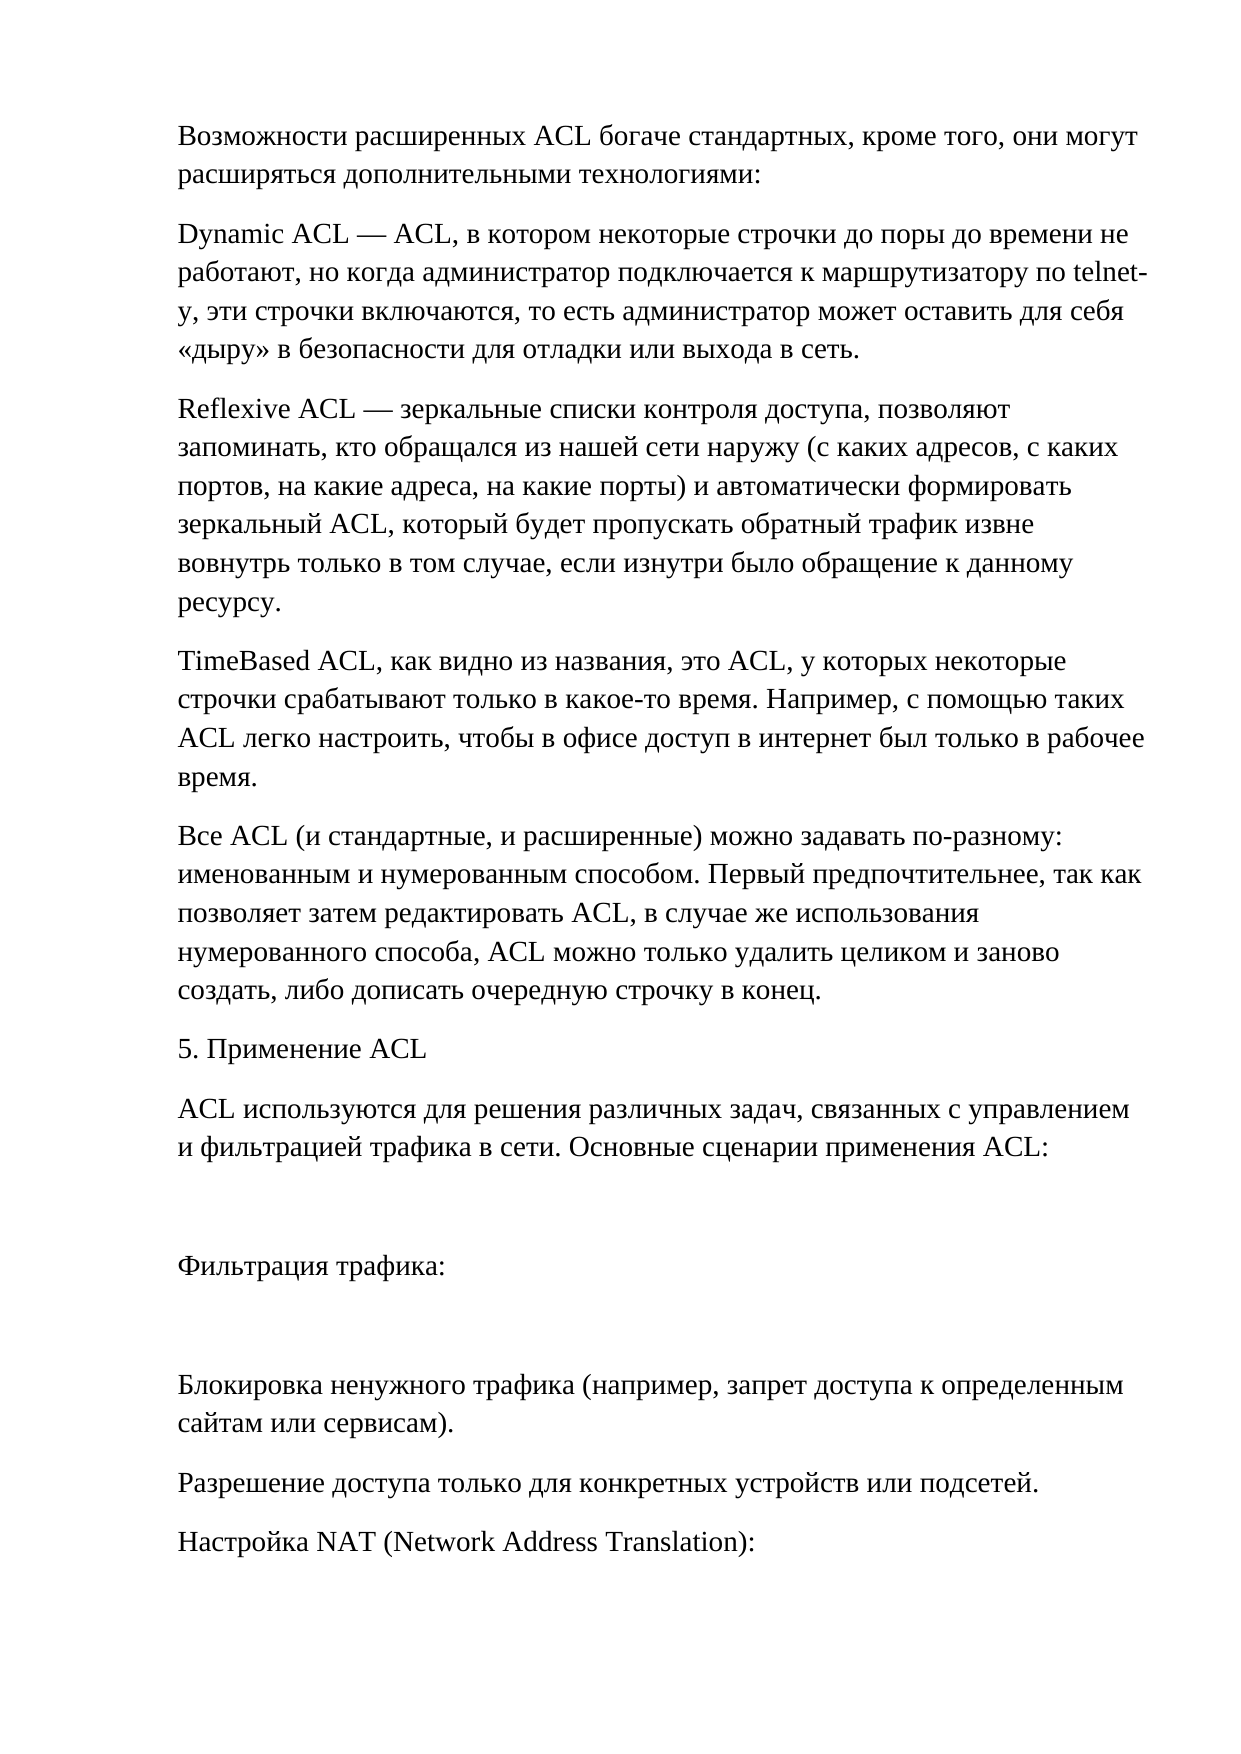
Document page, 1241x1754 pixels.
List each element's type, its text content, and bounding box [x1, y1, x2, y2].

text ACL используются для решения различных задач, связанных с управлением и фильтрацией трафика в сети. Основные сценарии применения ACL: [177, 1091, 1152, 1163]
text TimeBased ACL, как видно из названия, это ACL, у которых некоторые строчки срабатывают только в какое-то время. Например, с помощью таких ACL легко настроить, чтобы в офисе доступ в интернет был только в рабочее время. [177, 643, 1152, 792]
text Разрешение доступа только для конкретных устройств или подсетей. [177, 1465, 1152, 1498]
text 5. Применение ACL [177, 1032, 1152, 1065]
text Фильтрация трафика: [177, 1248, 1152, 1282]
text Настройка NAT (Network Address Translation): [177, 1524, 1152, 1558]
text Reflexive ACL — зеркальные списки контроля доступа, позволяют запоминать, кто обращался из нашей сети наружу (с каких адресов, с каких портов, на какие адреса, на какие порты) и автоматически формировать зеркальный ACL, который будет пропускать обратный трафик извне вовнутрь только в том случае, если изнутри было обращение к данному ресурсу. [177, 391, 1152, 617]
text Блокировка ненужного трафика (например, запрет доступа к определенным сайтам или сервисам). [177, 1367, 1152, 1439]
text Возможности расширенных ACL богаче стандартных, кроме того, они могут расширяться дополнительными технологиями: [177, 118, 1152, 190]
text Все ACL (и стандартные, и расширенные) можно задавать по-разному: именованным и нумерованным способом. Первый предпочтительнее, так как позволяет затем редактировать ACL, в случае же использования нумерованного способа, ACL можно только удалить целиком и заново создать, либо дописать очередную строчку в конец. [177, 818, 1152, 1006]
text Dynamic ACL — ACL, в котором некоторые строчки до поры до времени не работают, но когда администратор подключается к маршрутизатору по telnet-у, эти строчки включаются, то есть администратор может оставить для себя «дыру» в безопасности для отладки или выхода в сеть. [177, 216, 1152, 365]
